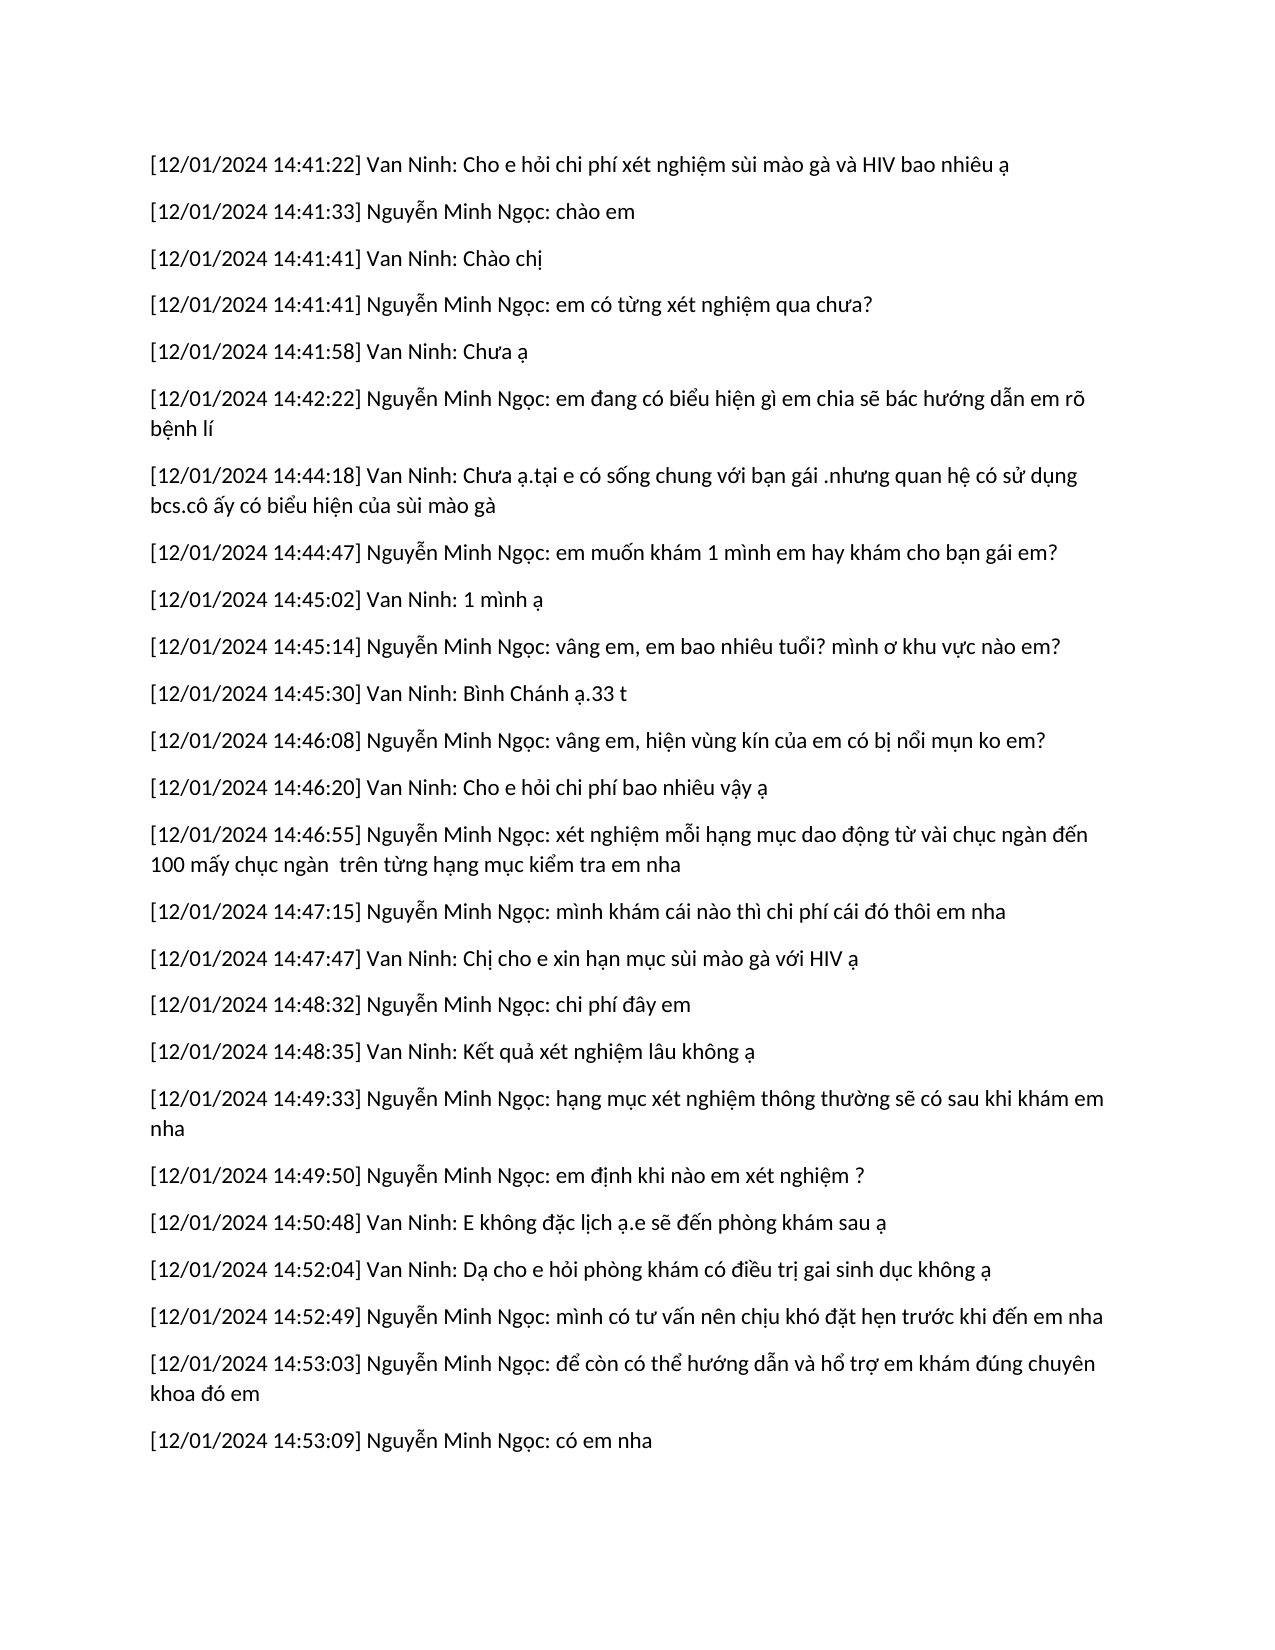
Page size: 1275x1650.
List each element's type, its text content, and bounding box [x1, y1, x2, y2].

text [12/01/2024 14:41:58] Van Ninh: Chưa ạ [150, 337, 1125, 366]
text [12/01/2024 14:41:41] Van Ninh: Chào chị [150, 244, 1125, 272]
text [12/01/2024 14:48:35] Van Ninh: Kết quả xét nghiệm lâu không ạ [150, 1037, 1125, 1066]
text [12/01/2024 14:41:33] Nguyễn Minh Ngọc: chào em [150, 197, 1125, 225]
text [12/01/2024 14:45:02] Van Ninh: 1 mình ạ [150, 585, 1125, 613]
text [12/01/2024 14:53:09] Nguyễn Minh Ngọc: có em nha [150, 1426, 1125, 1454]
text [12/01/2024 14:47:47] Van Ninh: Chị cho e xin hạn mục sùi mào gà với HIV ạ [150, 944, 1125, 972]
text [12/01/2024 14:52:04] Van Ninh: Dạ cho e hỏi phòng khám có điều trị gai sinh dục không ạ [150, 1255, 1125, 1283]
text [12/01/2024 14:46:08] Nguyễn Minh Ngọc: vâng em, hiện vùng kín của em có bị nổi mụn ko em? [150, 726, 1125, 754]
text [12/01/2024 14:52:49] Nguyễn Minh Ngọc: mình có tư vấn nên chịu khó đặt hẹn trước khi đến em nha [150, 1302, 1125, 1330]
text [12/01/2024 14:42:22] Nguyễn Minh Ngọc: em đang có biểu hiện gì em chia sẽ bác hướng dẫn em rõ bệnh lí [150, 384, 1125, 443]
text [12/01/2024 14:44:18] Van Ninh: Chưa ạ.tại e có sống chung với bạn gái .nhưng quan hệ có sử dụng bcs.cô ấy có biểu hiện của sùi mào gà [150, 461, 1125, 520]
text [12/01/2024 14:45:14] Nguyễn Minh Ngọc: vâng em, em bao nhiêu tuổi? mình ơ khu vực nào em? [150, 632, 1125, 660]
text [12/01/2024 14:45:30] Van Ninh: Bình Chánh ạ.33 t [150, 679, 1125, 707]
text [12/01/2024 14:46:55] Nguyễn Minh Ngọc: xét nghiệm mỗi hạng mục dao động từ vài chục ngàn đến 100 mấy chục ngàn trên từng hạng mục kiểm tra em nha [150, 820, 1125, 878]
text [12/01/2024 14:48:32] Nguyễn Minh Ngọc: chi phí đây em [150, 991, 1125, 1019]
text [12/01/2024 14:50:48] Van Ninh: E không đặc lịch ạ.e sẽ đến phòng khám sau ạ [150, 1208, 1125, 1236]
text [12/01/2024 14:47:15] Nguyễn Minh Ngọc: mình khám cái nào thì chi phí cái đó thôi em nha [150, 897, 1125, 925]
text [12/01/2024 14:53:03] Nguyễn Minh Ngọc: để còn có thể hướng dẫn và hổ trợ em khám đúng chuyên khoa đó em [150, 1349, 1125, 1407]
text [12/01/2024 14:41:22] Van Ninh: Cho e hỏi chi phí xét nghiệm sùi mào gà và HIV bao nhiêu ạ [150, 150, 1125, 178]
text [12/01/2024 14:49:33] Nguyễn Minh Ngọc: hạng mục xét nghiệm thông thường sẽ có sau khi khám em nha [150, 1084, 1125, 1143]
text [12/01/2024 14:41:41] Nguyễn Minh Ngọc: em có từng xét nghiệm qua chưa? [150, 291, 1125, 319]
text [12/01/2024 14:44:47] Nguyễn Minh Ngọc: em muốn khám 1 mình em hay khám cho bạn gái em? [150, 538, 1125, 567]
text [12/01/2024 14:46:20] Van Ninh: Cho e hỏi chi phí bao nhiêu vậy ạ [150, 773, 1125, 801]
text [12/01/2024 14:49:50] Nguyễn Minh Ngọc: em định khi nào em xét nghiệm ? [150, 1161, 1125, 1189]
